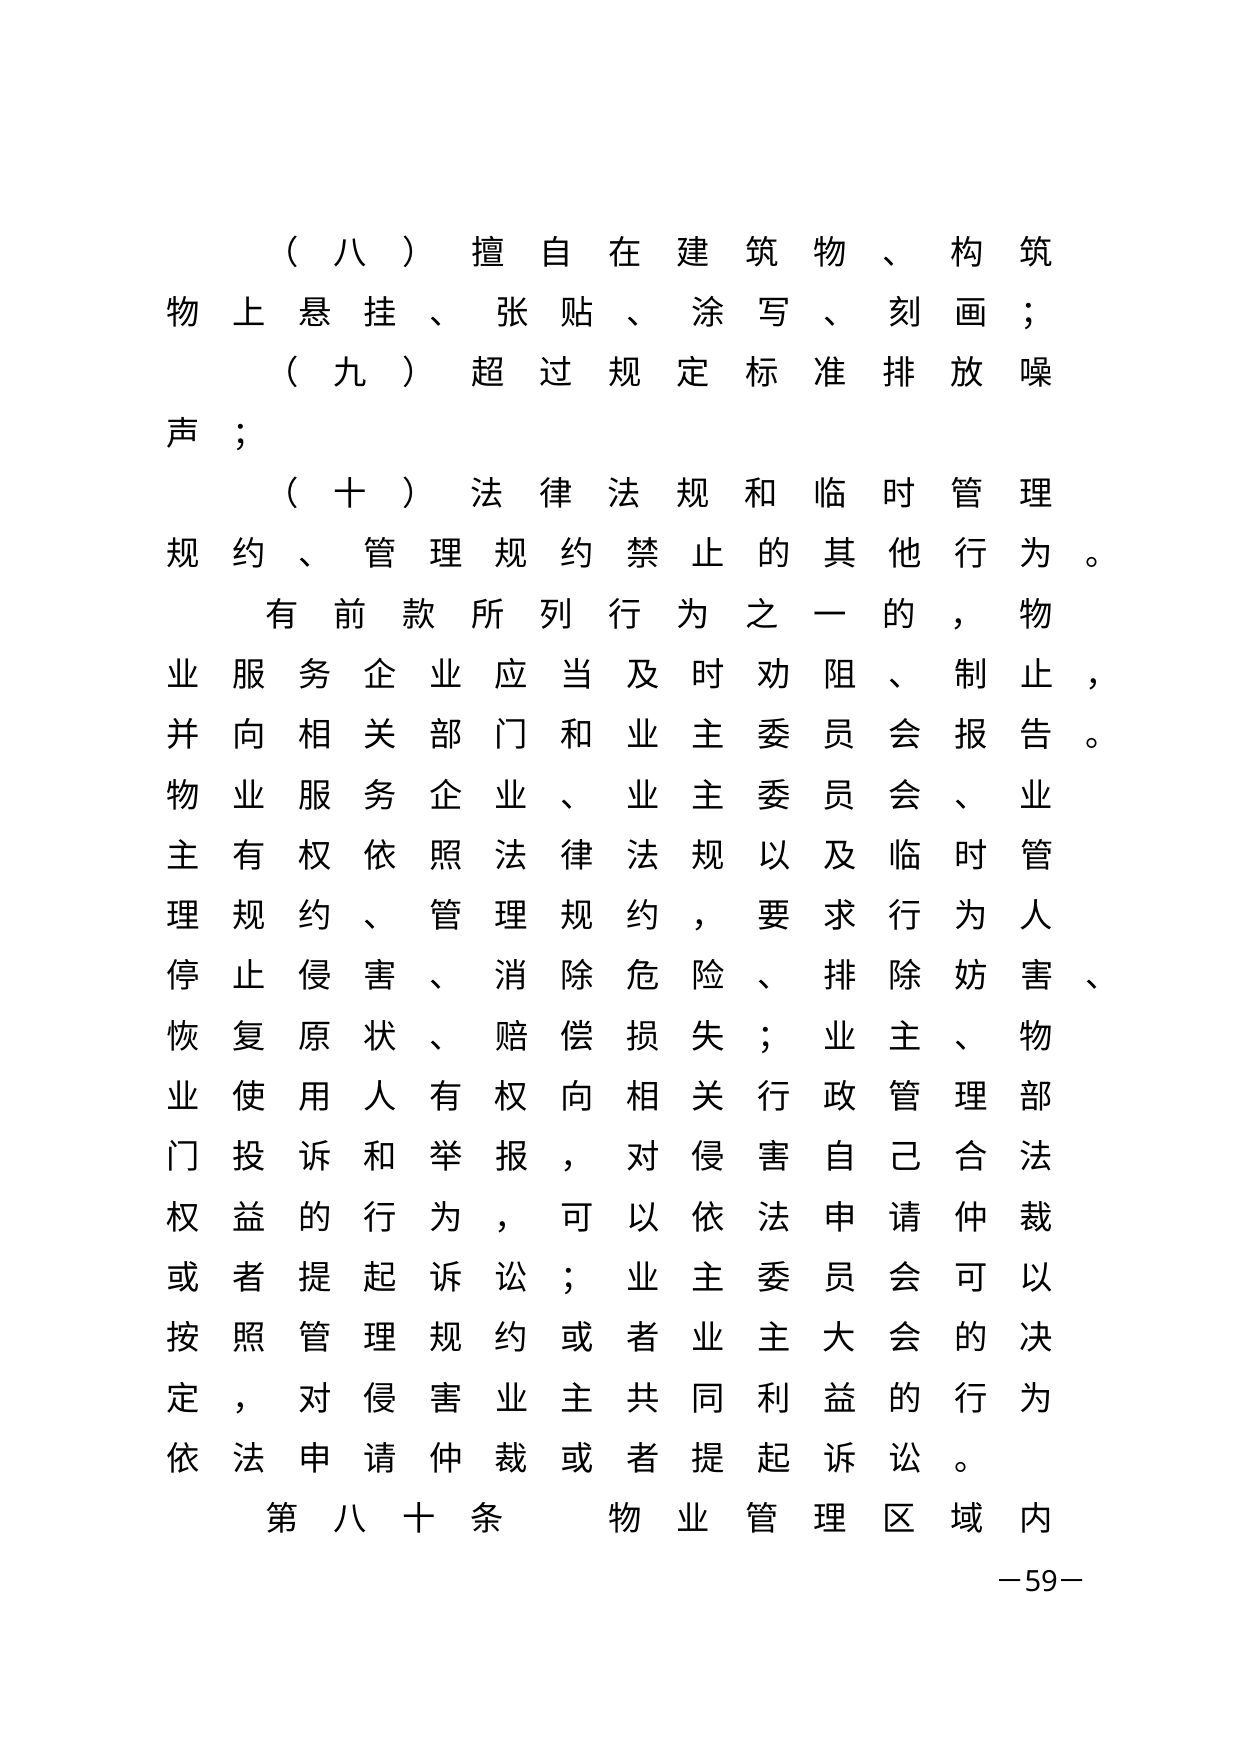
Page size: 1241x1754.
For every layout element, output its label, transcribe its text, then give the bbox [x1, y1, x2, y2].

text （十）法律法规和临时管理规约、管理规约禁止的其他行为。 [167, 461, 1085, 581]
text （八）擅自在建筑物、构筑物上悬挂、张贴、涂写、刻画； [167, 219, 1085, 340]
text 有前款所列行为之一的，物业服务企业应当及时劝阻、制止，并向相关部门和业主委员会报告。物业服务企业、业主委员会、业主有权依照法律法规以及临时管理规约、管理规约，要求行为人停止侵害、消除危险、排除妨害、恢复原状、赔偿损失；业主、物业使用人有权向相关行政管理部门投诉和举报，对侵害自己合法权益的行为，可以依法申请仲裁或者提起诉讼；业主委员会可以按照管理规约或者业主大会的决定，对侵害业主共同利益的行为依法申请仲裁或者提起诉讼。 [167, 581, 1085, 1486]
text （九）超过规定标准排放噪声； [167, 340, 1085, 461]
text 第八十条 物业管理区域内规划用于停放汽车的车位、车库，应当首先满足本物业管理区域内业主的停车需要，其归属由当事人通过出售、附赠或者出租等方式约定。 [167, 1486, 1085, 1546]
